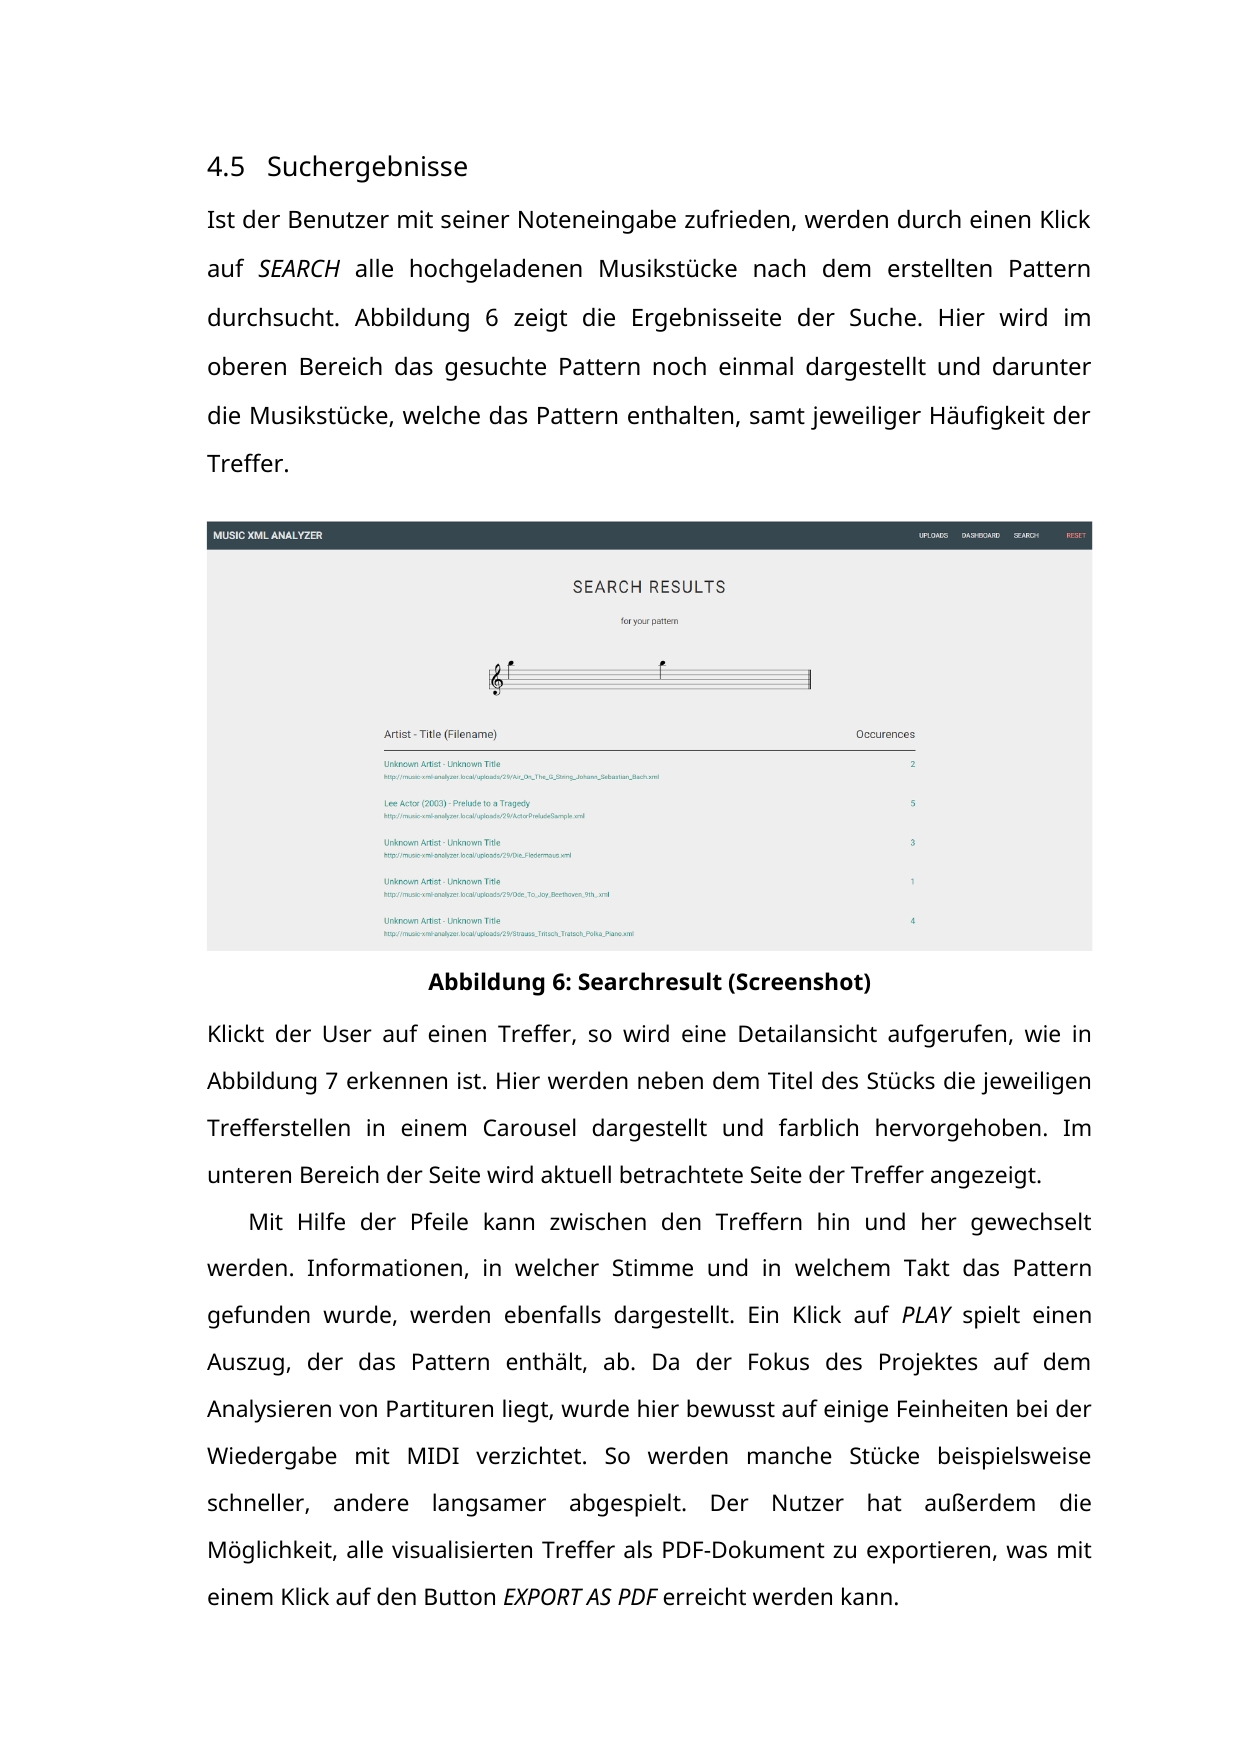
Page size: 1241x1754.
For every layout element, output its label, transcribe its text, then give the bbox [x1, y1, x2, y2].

text Ist der Benutzer mit seiner Noteneingabe zufrieden, werden durch einen Klick auf SEARCH alle hochgeladenen Musikstücke nach dem erstellten Pattern durchsucht. Abbildung 6 zeigt die Ergebnisseite der Suche. Hier wird im oberen Bereich das gesuchte Pattern noch einmal dargestellt und darunter die Musikstücke, welche das Pattern enthalten, samt jeweiliger Häufigkeit der Treffer. [207, 203, 1092, 480]
text Mit Hilfe der Pfeile kann zwischen den Treffern hin und her gewechselt werden. Informationen, in welcher Stimme und in welchem Takt das Pattern gefunden wurde, werden ebenfalls dargestellt. Ein Klick auf PLAY spielt einen Auszug, der das Pattern enthält, ab. Da der Fokus des Projektes auf dem Analysieren von Partituren liegt, wurde hier bewusst auf einige Feinheiten bei der Wiedergabe mit MIDI verzichtet. So werden manche Stücke beispielsweise schneller, andere langsamer abgespielt. Der Nutzer hat außerdem die Möglichkeit, alle visualisierten Treffer als PDF-Dokument zu exportieren, was mit einem Klick auf den Button EXPORT AS PDF erreicht werden kann. [207, 1205, 1092, 1612]
text Klickt der User auf einen Treffer, so wird eine Detailansicht aufgerufen, wie in Abbildung 7 erkennen ist. Hier werden neben dem Titel des Stücks die jeweiligen Trefferstellen in einem Carousel dargestellt und farblich hervorgehoben. Im unteren Bereich der Seite wird aktuell betrachtete Seite der Treffer angezeigt. [207, 1018, 1092, 1190]
picture [206, 521, 1093, 951]
subtitle Suchergebnisse [207, 148, 1092, 184]
